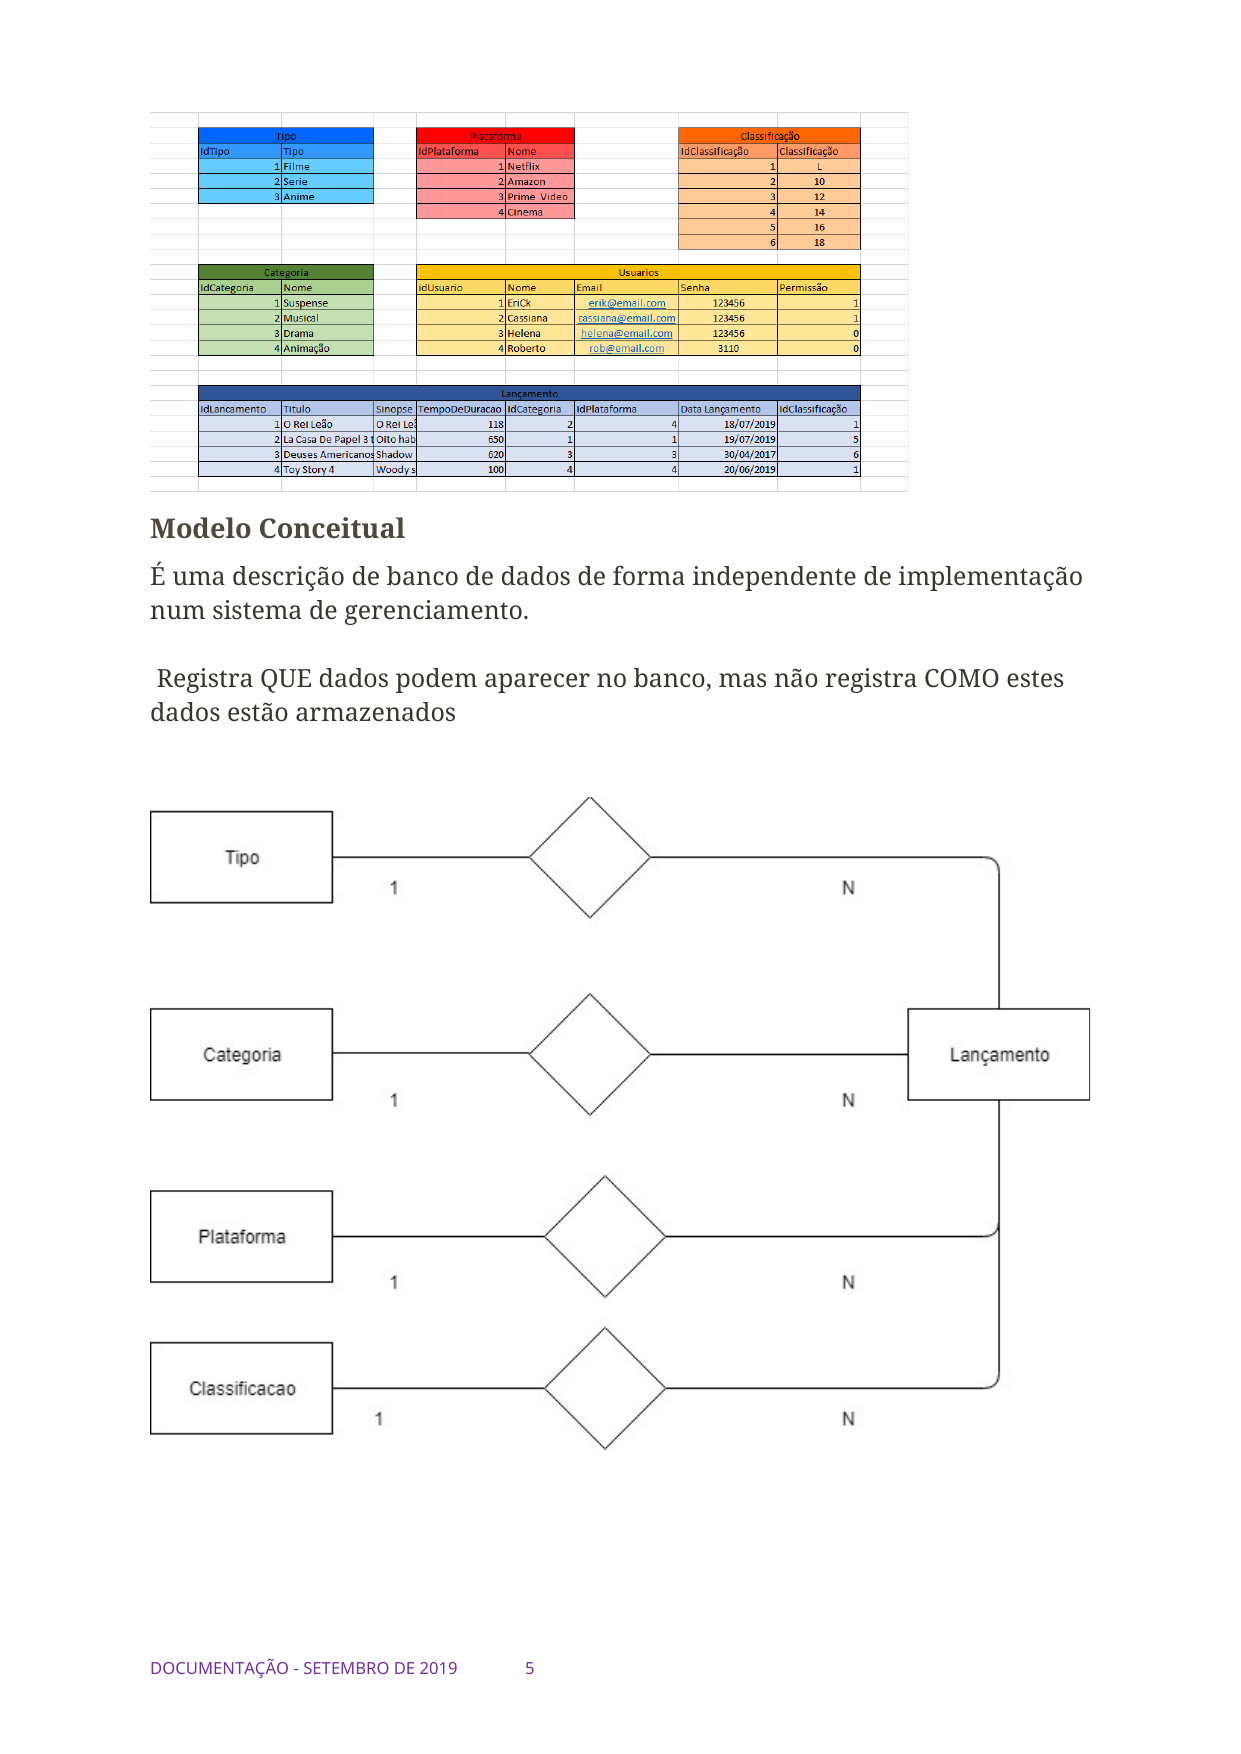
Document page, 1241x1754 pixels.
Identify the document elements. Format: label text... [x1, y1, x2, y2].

text É uma descrição de banco de dados de forma independente de implementação num sistema de gerenciamento. [150, 558, 1090, 627]
text Modelo Conceitual [150, 509, 1090, 546]
text Registra QUE dados podem aparecer no banco, mas não registra COMO estes dados estão armazenados [150, 661, 1090, 729]
picture [150, 797, 1091, 1450]
picture [150, 112, 909, 497]
